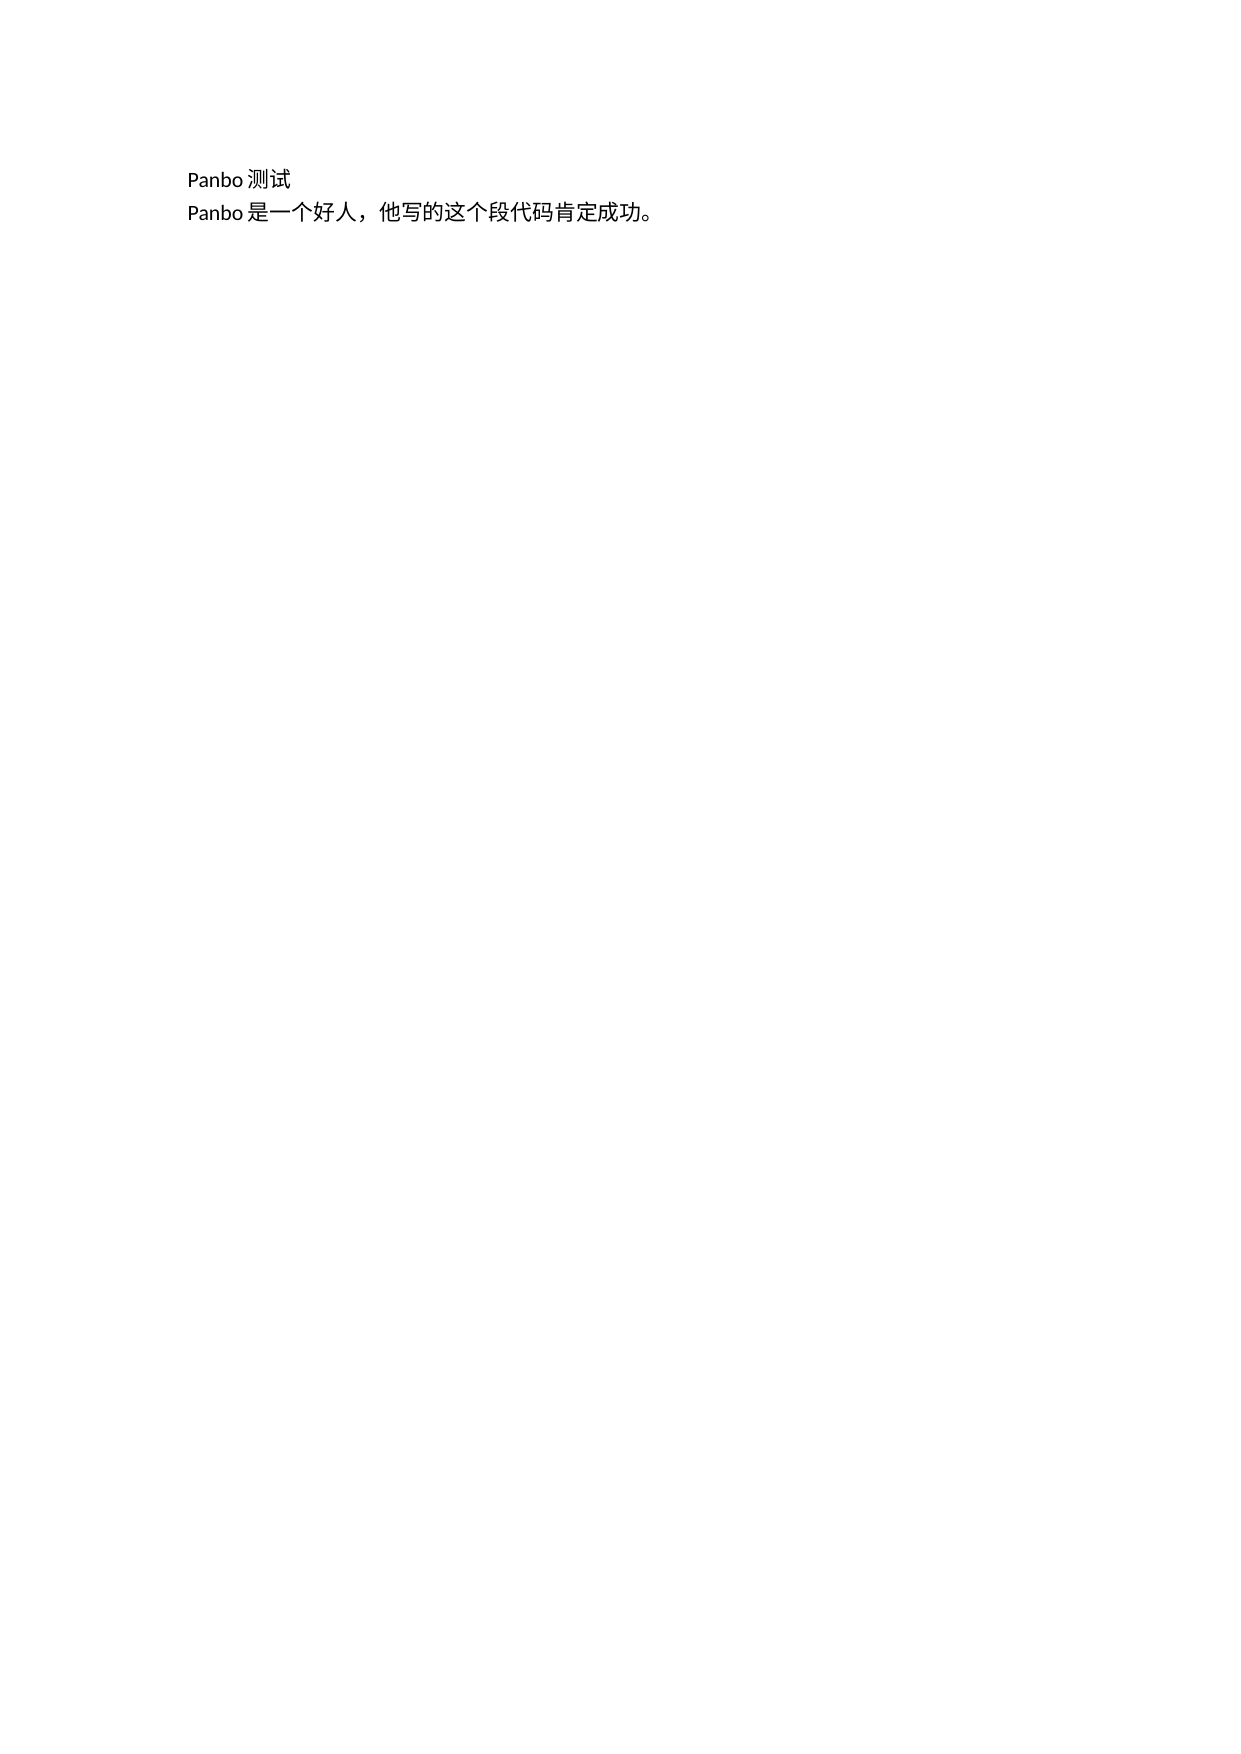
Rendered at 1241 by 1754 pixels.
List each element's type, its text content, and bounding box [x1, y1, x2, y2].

text Panbo是一个好人，他写的这个段代码肯定成功。 [187, 194, 1053, 227]
text Panbo测试 [187, 162, 1053, 194]
